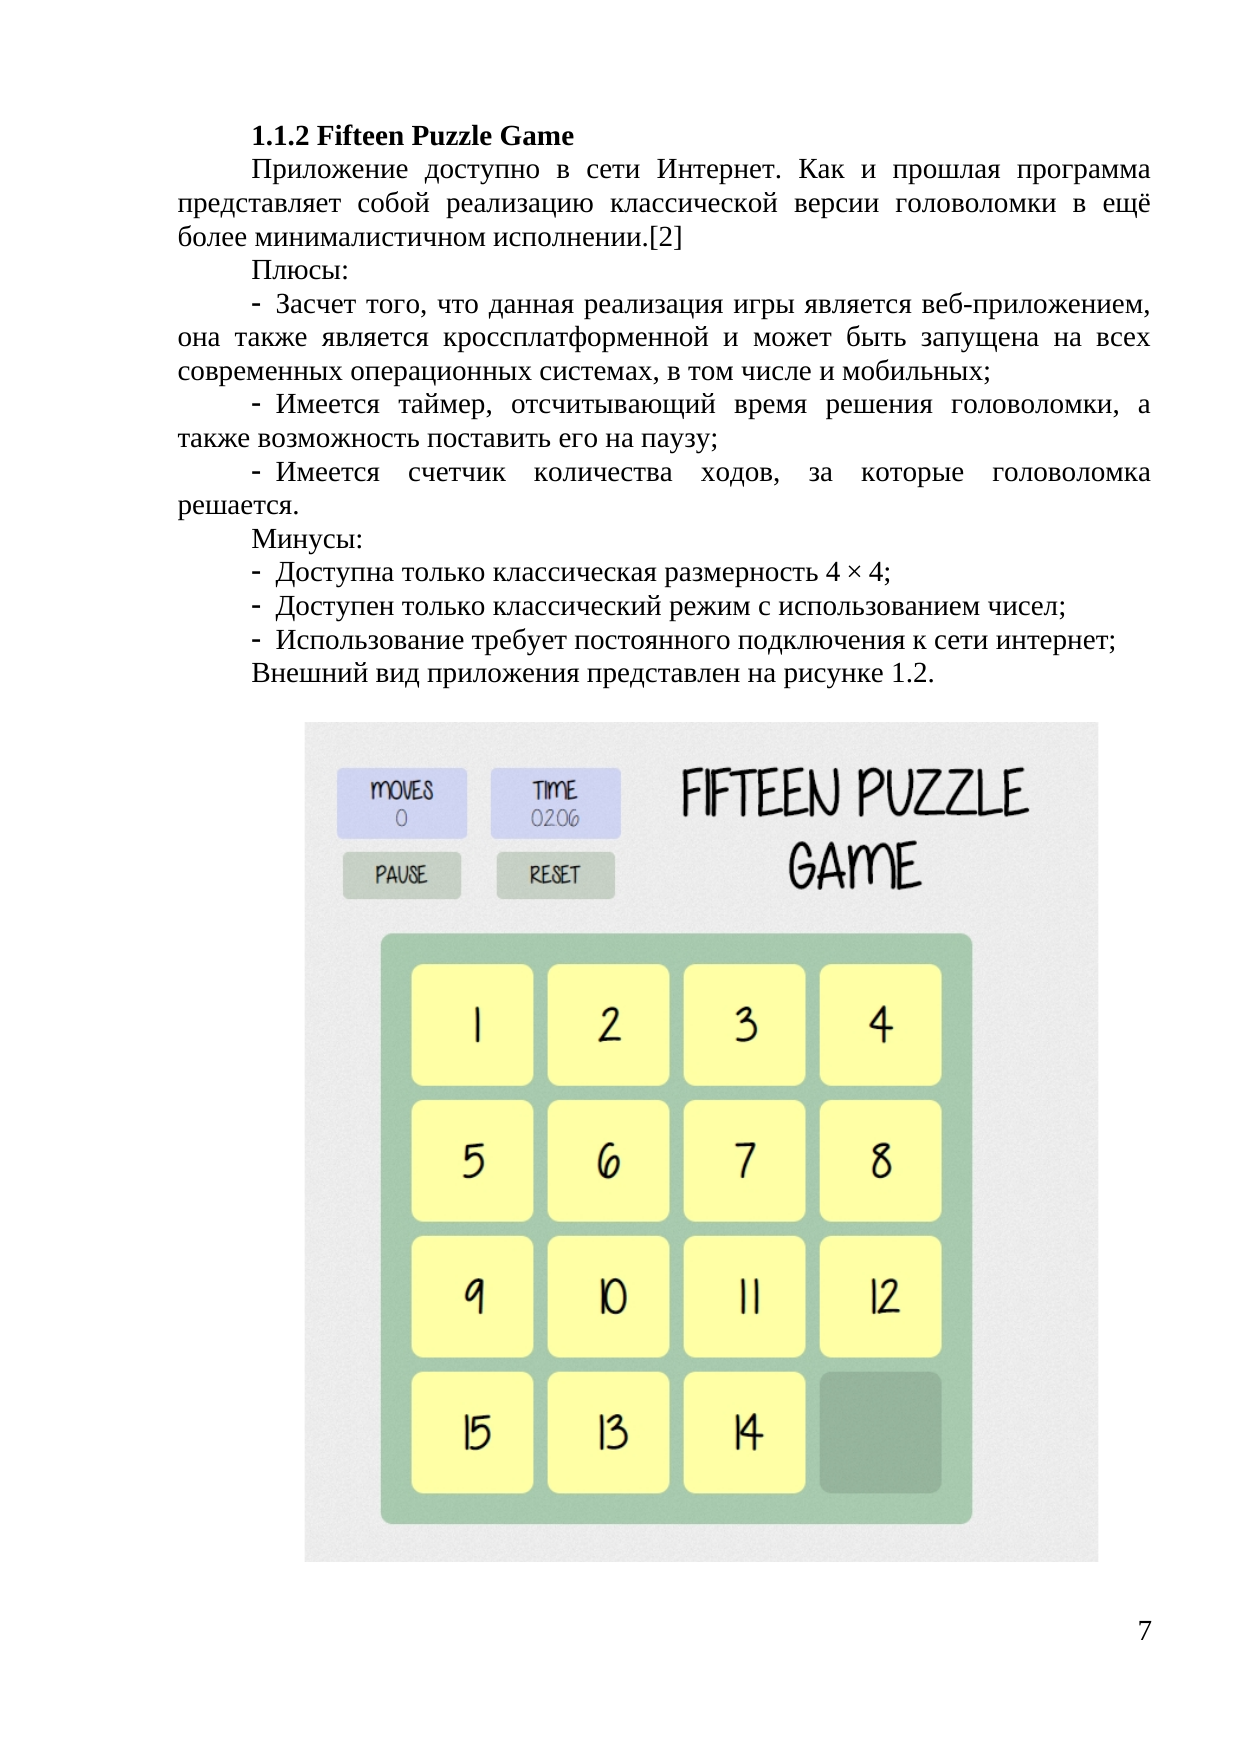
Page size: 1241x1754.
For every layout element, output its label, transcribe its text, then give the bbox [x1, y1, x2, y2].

text Внешний вид приложения представлен на рисунке 1.2. [177, 655, 1152, 689]
list Доступна только классическая размерность 4 × 4; [177, 554, 1152, 588]
list Имеется счетчик количества ходов, за которые головоломка решается. [177, 454, 1152, 521]
subtitle Fifteen Puzzle Game [177, 118, 1152, 152]
text Приложение доступно в сети Интернет. Как и прошлая программа представляет собой реализацию классической версии головоломки в ещё более минималистичном исполнении.[2] [177, 152, 1152, 252]
list Имеется таймер, отсчитывающий время решения головоломки, а также возможность поставить его на паузу; [177, 387, 1152, 454]
list Минусы: [177, 521, 1152, 554]
picture [304, 722, 1099, 1562]
list Доступен только классический режим с использованием чисел; [177, 588, 1152, 622]
list Засчет того, что данная реализация игры является веб-приложением, она также является кроссплатформенной и может быть запущена на всех современных операционных системах, в том числе и мобильных; [177, 286, 1152, 387]
text Плюсы: [177, 252, 1152, 286]
list Использование требует постоянного подключения к сети интернет; [177, 622, 1152, 655]
